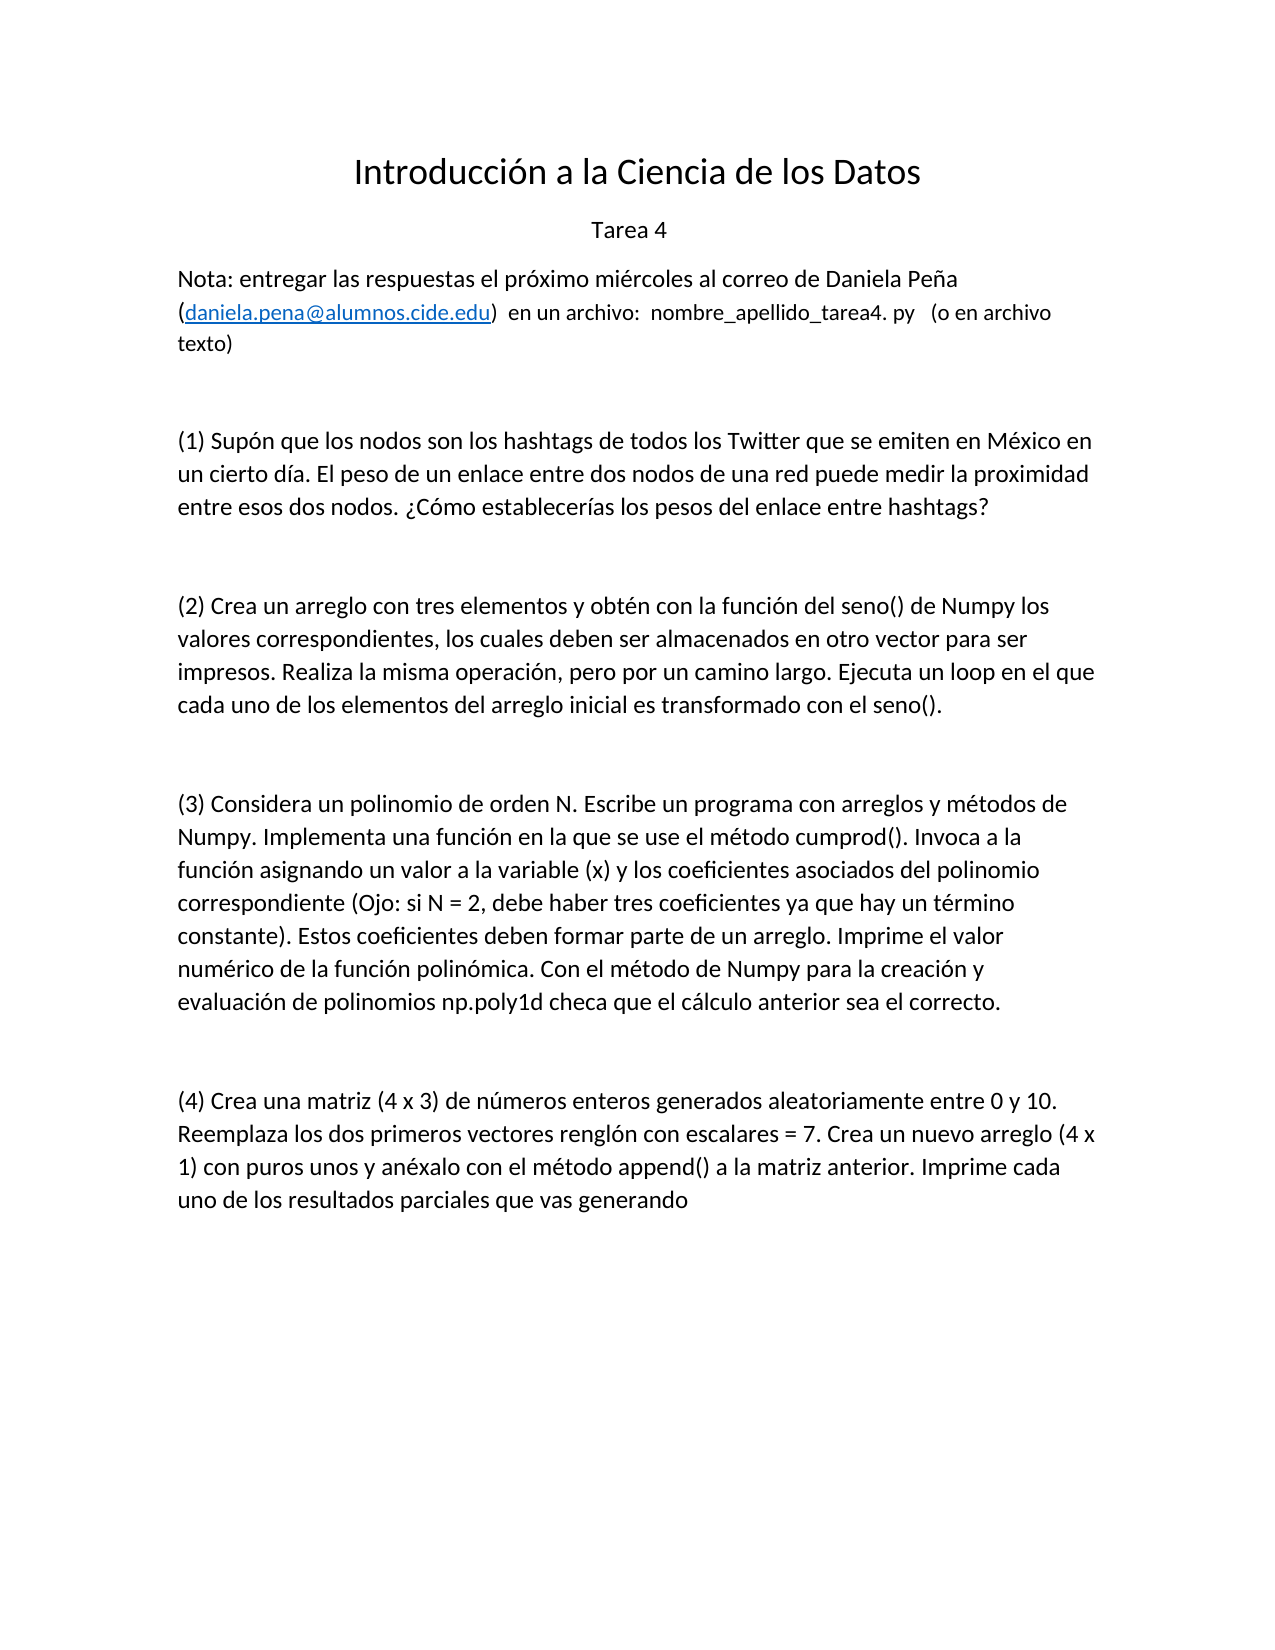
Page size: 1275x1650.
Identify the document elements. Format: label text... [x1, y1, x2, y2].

text Introducción a la Ciencia de los Datos [177, 148, 1098, 193]
text Tarea 4 [177, 214, 1098, 244]
text Nota: entregar las respuestas el próximo miércoles al correo de Daniela Peña (daniela.pena@alumnos.cide.edu) en un archivo: nombre_apellido_tarea4. py (o en archivo texto) [177, 263, 1098, 357]
text (2) Crea un arreglo con tres elementos y obtén con la función del seno() de Numpy los valores correspondientes, los cuales deben ser almacenados en otro vector para ser impresos. Realiza la misma operación, pero por un camino largo. Ejecuta un loop en el que cada uno de los elementos del arreglo inicial es transformado con el seno(). [177, 590, 1098, 720]
text (3) Considera un polinomio de orden N. Escribe un programa con arreglos y métodos de Numpy. Implementa una función en la que se use el método cumprod(). Invoca a la función asignando un valor a la variable (x) y los coeficientes asociados del polinomio correspondiente (Ojo: si N = 2, debe haber tres coeficientes ya que hay un término constante). Estos coeficientes deben formar parte de un arreglo. Imprime el valor numérico de la función polinómica. Con el método de Numpy para la creación y evaluación de polinomios np.poly1d checa que el cálculo anterior sea el correcto. [177, 788, 1098, 1016]
text (4) Crea una matriz (4 x 3) de números enteros generados aleatoriamente entre 0 y 10. Reemplaza los dos primeros vectores renglón con escalares = 7. Crea un nuevo arreglo (4 x 1) con puros unos y anéxalo con el método append() a la matriz anterior. Imprime cada uno de los resultados parciales que vas generando [177, 1085, 1098, 1214]
text (1) Supón que los nodos son los hashtags de todos los Twitter que se emiten en México en un cierto día. El peso de un enlace entre dos nodos de una red puede medir la proximidad entre esos dos nodos. ¿Cómo establecerías los pesos del enlace entre hashtags? [177, 425, 1098, 522]
